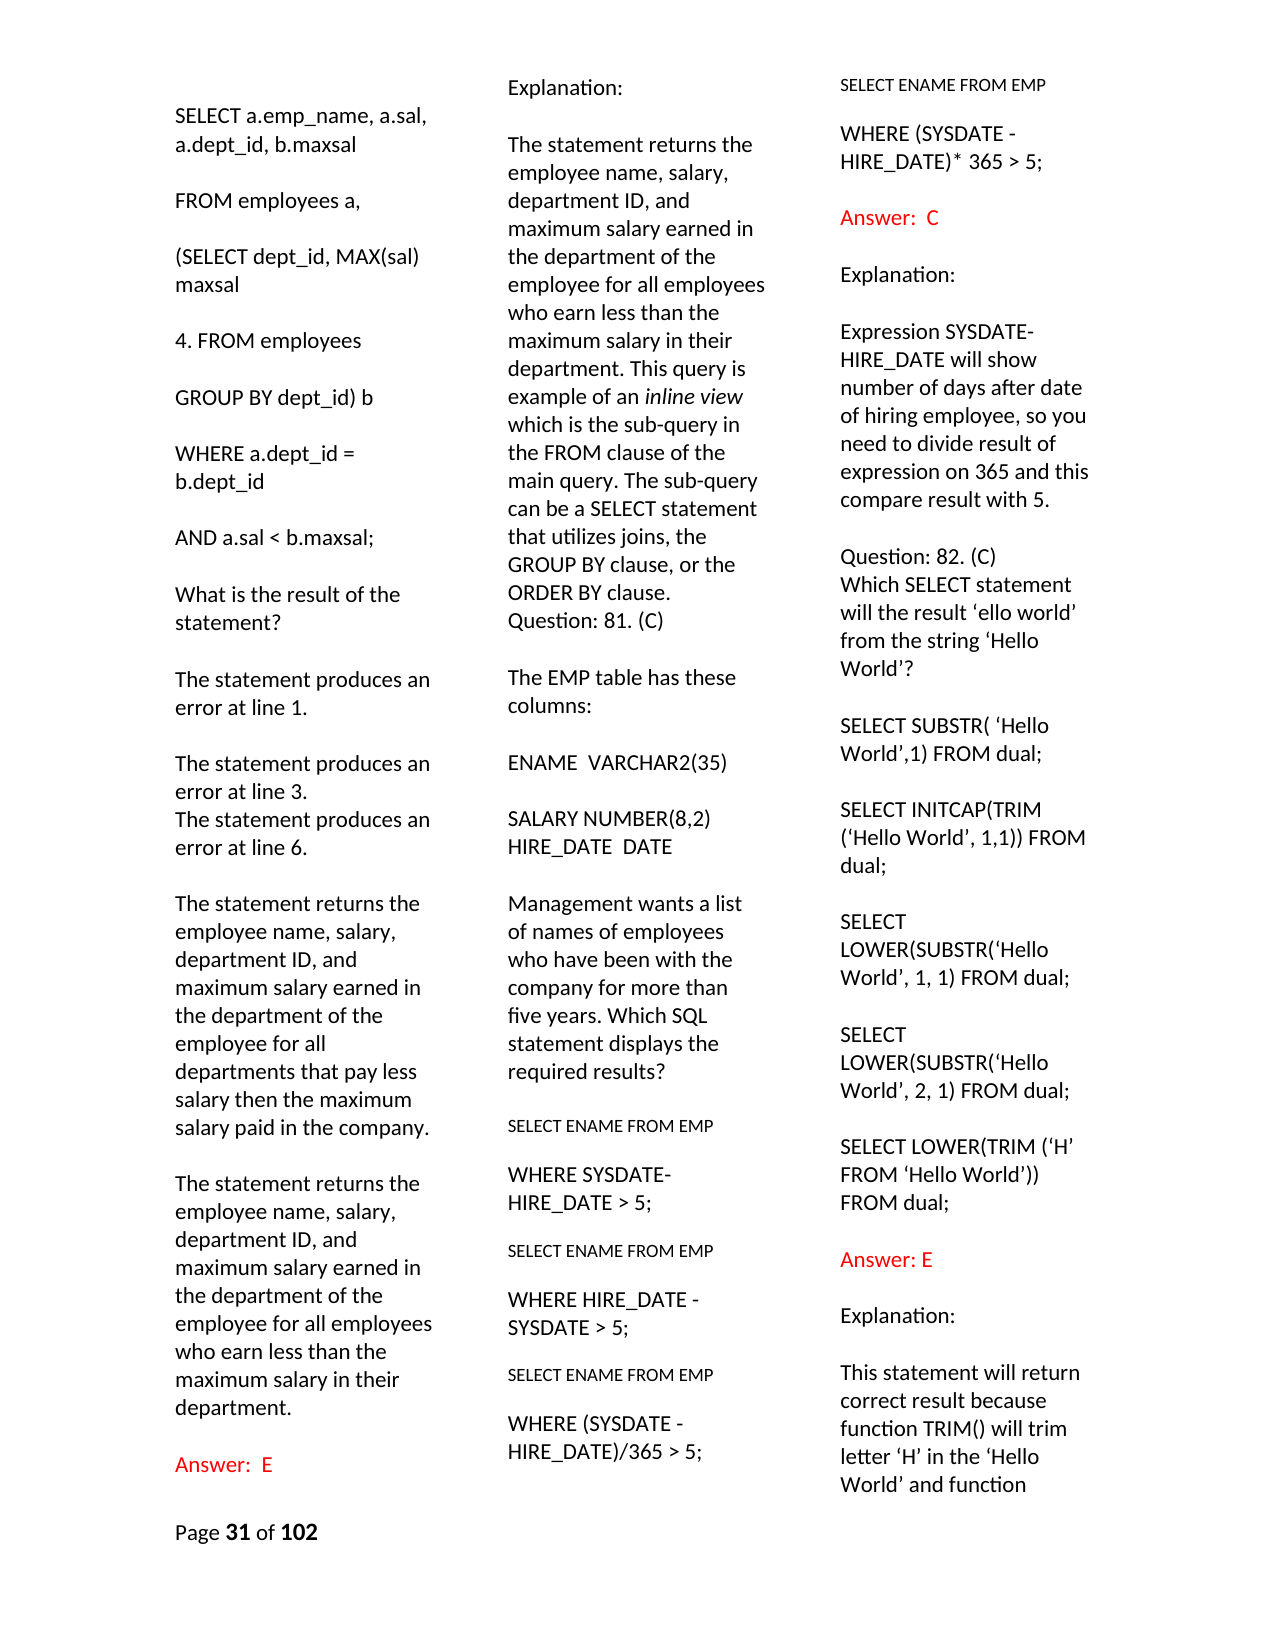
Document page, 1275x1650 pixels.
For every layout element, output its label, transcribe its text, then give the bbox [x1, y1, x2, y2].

text Explanation: [840, 260, 1098, 288]
text SELECT INITCAP(TRIM (‘Hello World’, 1,1)) FROM dual; [840, 795, 1098, 879]
text The statement produces an error at line 3. [175, 749, 433, 805]
text Answer: E [175, 1450, 433, 1478]
text The statement produces an error at line 6. [175, 805, 433, 861]
text FROM employees a, [175, 186, 433, 214]
text Explanation: [840, 1301, 1098, 1329]
text WHERE SYSDATE-HIRE_DATE > 5; [508, 1160, 765, 1216]
text SELECT a.emp_name, a.sal, a.dept_id, b.maxsal [175, 102, 433, 158]
text SELECT ENAME FROM EMP [508, 1239, 765, 1262]
text SALARY NUMBER(8,2) [508, 804, 765, 832]
text SELECT LOWER(SUBSTR(‘Hello World’, 2, 1) FROM dual; [840, 1020, 1098, 1104]
text GROUP BY dept_id) b [175, 383, 433, 411]
text The statement produces an error at line 1. [175, 665, 433, 721]
text SELECT ENAME FROM EMP [508, 1114, 765, 1137]
text SELECT ENAME FROM EMP [508, 1364, 765, 1387]
text What is the result of the statement? [175, 580, 433, 636]
text Answer: C [840, 203, 1098, 232]
text SELECT LOWER(SUBSTR(‘Hello World’, 1, 1) FROM dual; [840, 907, 1098, 991]
text The statement returns the employee name, salary, department ID, and maximum salary earned in the department of the employee for all employees who earn less than the maximum salary in their department. This query is example of an inline view which is the sub-query in the FROM clause of the main query. The sub-query can be a SELECT statement that utilizes joins, the GROUP BY clause, or the ORDER BY clause. [508, 130, 765, 606]
text WHERE (SYSDATE -HIRE_DATE)/365 > 5; [508, 1409, 765, 1466]
text SELECT ENAME FROM EMP [840, 73, 1098, 96]
text Question: 82. (C) [840, 542, 1098, 570]
text WHERE a.dept_id = b.dept_id [175, 439, 433, 495]
text 4. FROM employees [175, 327, 433, 354]
text AND a.sal < b.maxsal; [175, 523, 433, 551]
text Which SELECT statement will the result ‘ello world’ from the string ‘Hello World’? [840, 570, 1098, 682]
text Management wants a list of names of employees who have been with the company for more than five years. Which SQL statement displays the required results? [508, 889, 765, 1085]
text Question: 81. (C) [508, 606, 765, 634]
text HIRE_DATE DATE [508, 832, 765, 860]
text Explanation: [508, 73, 765, 101]
text The statement returns the employee name, salary, department ID, and maximum salary earned in the department of the employee for all employees who earn less than the maximum salary in their department. [175, 1169, 433, 1422]
text The statement returns the employee name, salary, department ID, and maximum salary earned in the department of the employee for all departments that pay less salary then the maximum salary paid in the company. [175, 889, 433, 1141]
text WHERE (SYSDATE -HIRE_DATE)* 365 > 5; [840, 119, 1098, 175]
text (SELECT dept_id, MAX(sal) maxsal [175, 242, 433, 298]
text SELECT SUBSTR( ‘Hello World’,1) FROM dual; [840, 711, 1098, 767]
text The EMP table has these columns: [508, 663, 765, 719]
text WHERE HIRE_DATE -SYSDATE > 5; [508, 1285, 765, 1341]
text Expression SYSDATE-HIRE_DATE will show number of days after date of hiring employee, so you need to divide result of expression on 365 and this compare result with 5. [840, 317, 1098, 513]
text SELECT LOWER(TRIM (‘H’ FROM ‘Hello World’)) FROM dual; [840, 1132, 1098, 1216]
text ENAME VARCHAR2(35) [508, 748, 765, 776]
text Answer: E [840, 1245, 1098, 1273]
